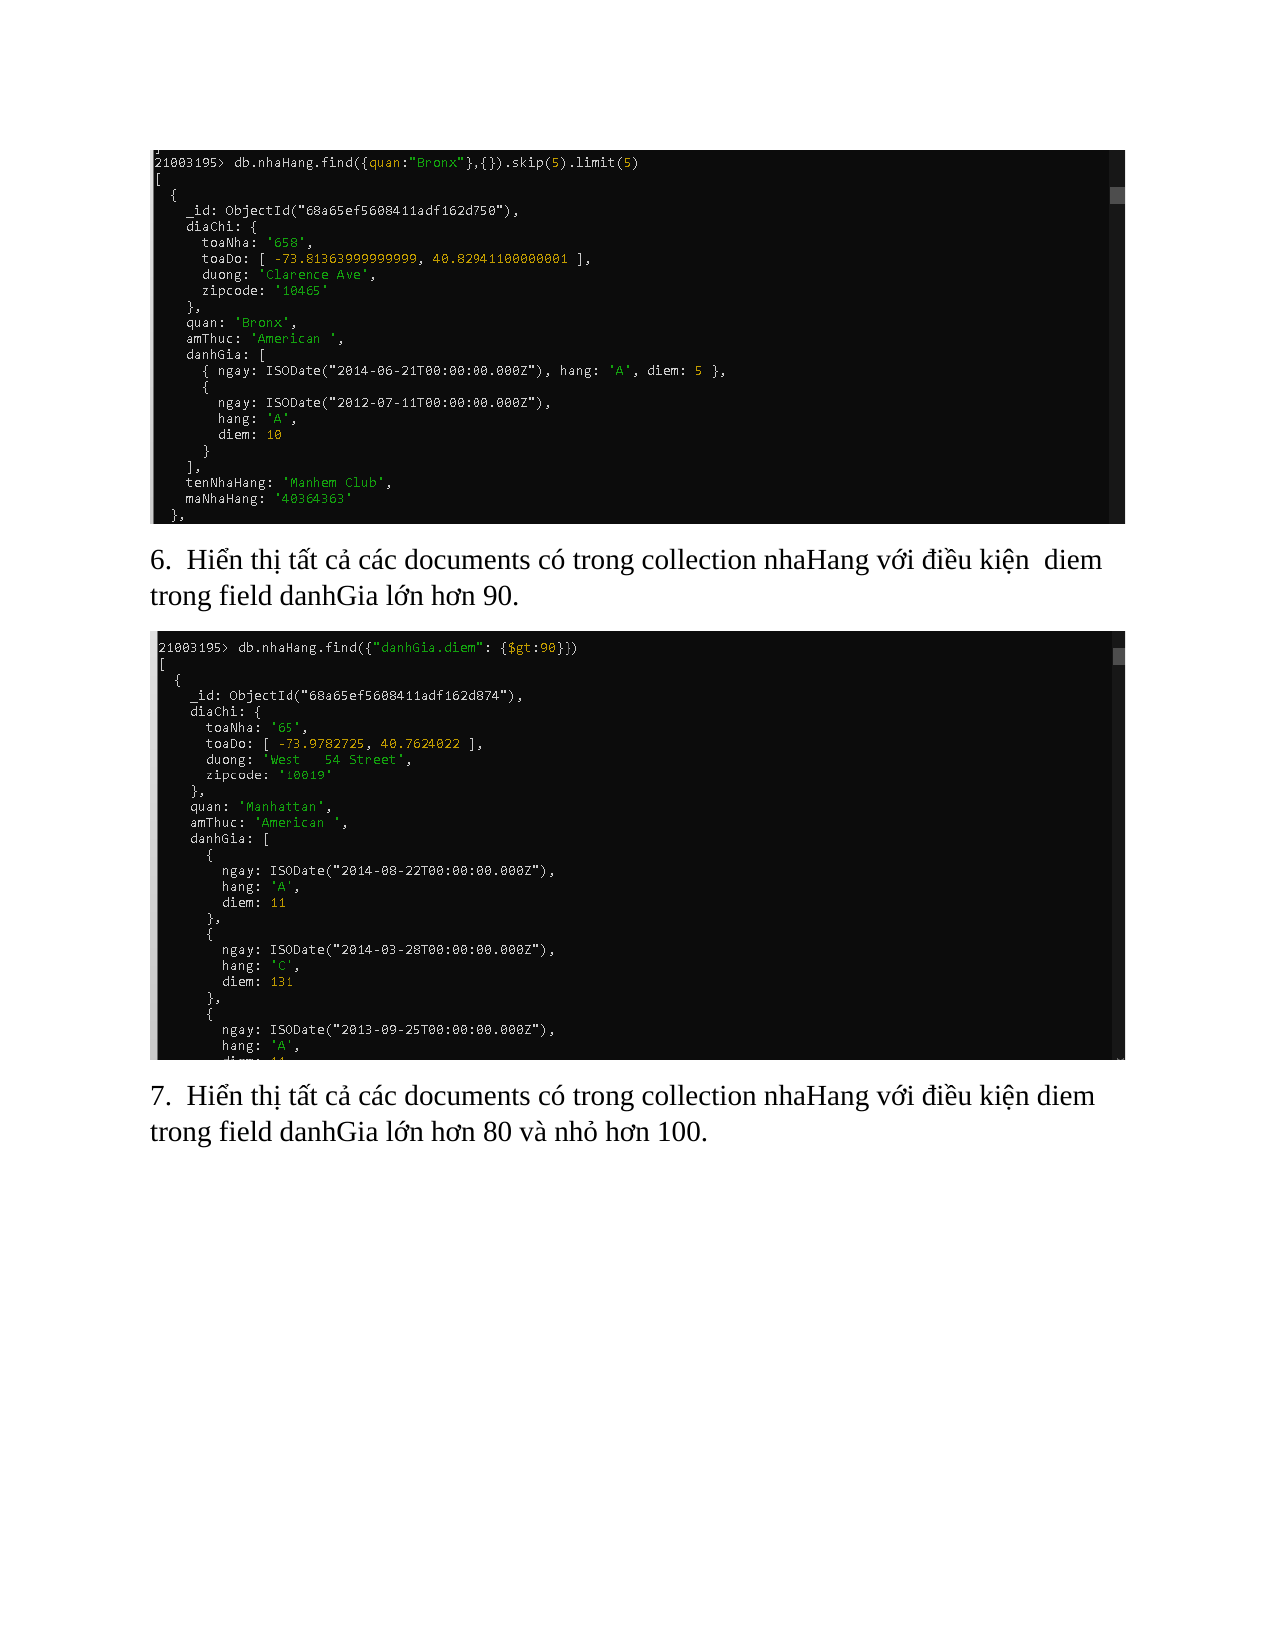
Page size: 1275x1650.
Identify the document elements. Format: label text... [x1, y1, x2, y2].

text 7. Hiển thị tất cả các documents có trong collection nhaHang với điều kiện diem trong field danhGia lớn hơn 80 và nhỏ hơn 100. [150, 1078, 1125, 1148]
text 6. Hiển thị tất cả các documents có trong collection nhaHang với điều kiện diem trong field danhGia lớn hơn 90. [150, 542, 1125, 612]
picture [150, 631, 1125, 1060]
picture [150, 150, 1125, 524]
